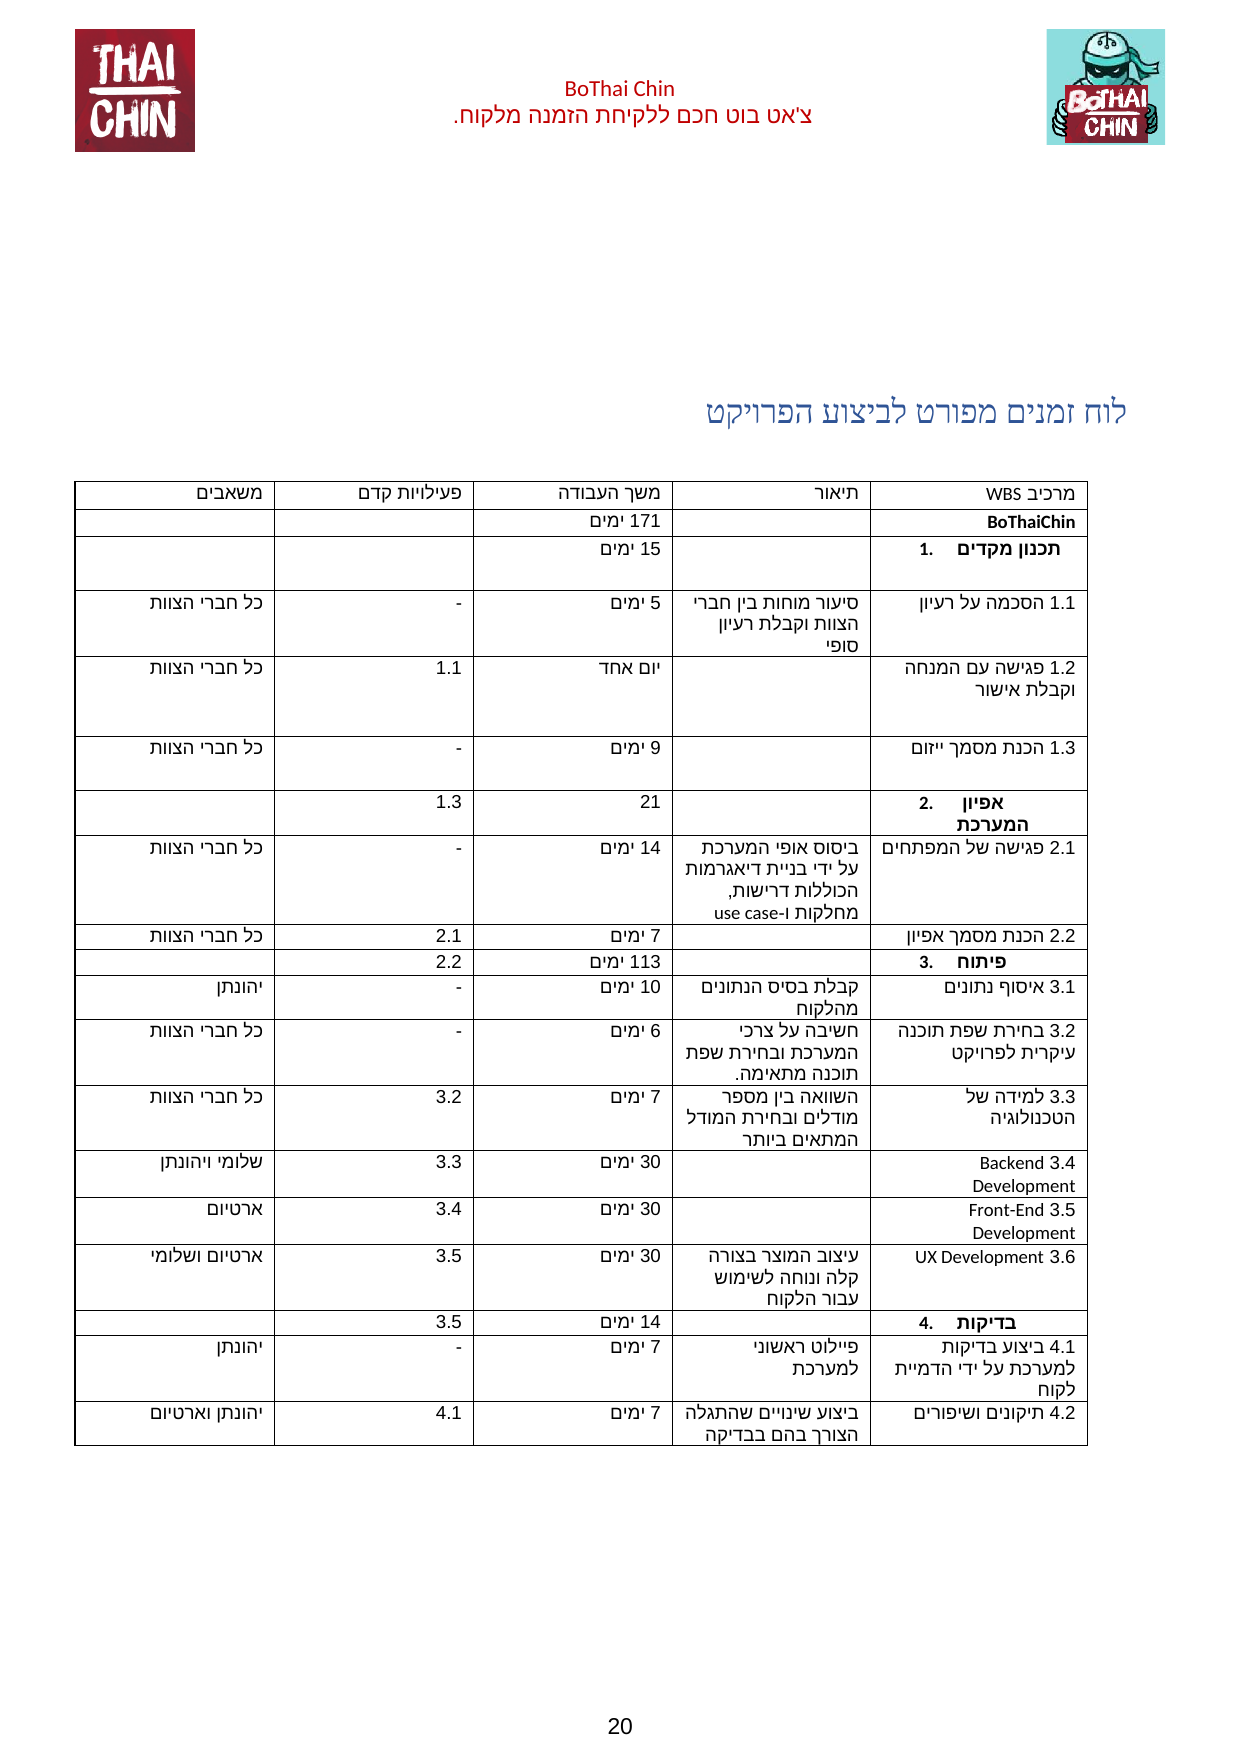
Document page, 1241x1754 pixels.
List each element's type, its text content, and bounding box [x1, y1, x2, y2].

table_cell - [275, 976, 473, 1019]
table_cell כל חברי הצוות [76, 591, 274, 656]
table_cell [76, 537, 274, 590]
table_cell 30 ימים [474, 1245, 672, 1310]
picture [1046, 29, 1166, 145]
table_cell 1.3 [275, 791, 473, 835]
table_cell [673, 537, 870, 590]
table_cell [673, 925, 870, 949]
table_cell אפיון המערכת [871, 791, 1087, 835]
table_cell פיתוח [871, 950, 1087, 975]
table_cell כל חברי הצוות [76, 1020, 274, 1084]
table_cell - [275, 1336, 473, 1401]
table_cell [673, 950, 870, 975]
table_cell [673, 1198, 870, 1244]
table_cell [673, 1311, 870, 1335]
table_cell [275, 510, 473, 536]
table_cell [673, 510, 870, 536]
table_cell 1.2 פגישה עם המנחה וקבלת אישור [871, 657, 1087, 736]
table_cell סיעור מוחות בין חברי הצוות וקבלת רעיון סופי [673, 591, 870, 656]
table_cell כל חברי הצוות [76, 925, 274, 949]
table_header מרכיב WBS [871, 482, 1087, 509]
table_cell 2.1 [275, 925, 473, 949]
table_cell - [275, 591, 473, 656]
table_cell 4.1 [275, 1402, 473, 1445]
table_cell 1.1 [275, 657, 473, 736]
table_cell 4.2 תיקונים ושיפורים [871, 1402, 1087, 1445]
table_cell ארטיום [76, 1198, 274, 1244]
table_cell 14 ימים [474, 836, 672, 924]
table_cell [76, 791, 274, 835]
table_cell 14 ימים [474, 1311, 672, 1335]
table_cell כל חברי הצוות [76, 836, 274, 924]
table_cell שלומי ויהונתן [76, 1151, 274, 1197]
table_cell [673, 1151, 870, 1197]
table_cell כל חברי הצוות [76, 737, 274, 790]
table_cell [673, 657, 870, 736]
table_cell [76, 510, 274, 536]
table_cell 1.3 הכנת מסמך ייזום [871, 737, 1087, 790]
table_cell 171 ימים [474, 510, 672, 536]
table_cell עיצוב המוצר בצורה קלה ונוחה לשימוש עבור הלקוח [673, 1245, 870, 1310]
table_cell 7 ימים [474, 1402, 672, 1445]
table_cell 10 ימים [474, 976, 672, 1019]
table_cell 7 ימים [474, 1086, 672, 1150]
table_cell תכנון מקדים [871, 537, 1087, 590]
table_cell 3.3 [275, 1151, 473, 1197]
table_cell 3.4 Backend Development [871, 1151, 1087, 1197]
table_cell יום אחד [474, 657, 672, 736]
table_cell בדיקות [871, 1311, 1087, 1335]
table_cell יהונתן וארטיום [76, 1402, 274, 1445]
table_cell כל חברי הצוות [76, 657, 274, 736]
table_cell 3.3 למידה של הטכנולוגיה [871, 1086, 1087, 1150]
table_cell 5 ימים [474, 591, 672, 656]
table_cell 30 ימים [474, 1198, 672, 1244]
picture [75, 29, 195, 152]
table_cell - [275, 737, 473, 790]
table_cell [673, 737, 870, 790]
table_cell 9 ימים [474, 737, 672, 790]
table_cell פיילוט ראשוני למערכת [673, 1336, 870, 1401]
table_cell [76, 1311, 274, 1335]
table_cell 3.4 [275, 1198, 473, 1244]
table_cell 3.5 [275, 1245, 473, 1310]
table_cell 3.6 UX Development [871, 1245, 1087, 1310]
table_cell 113 ימים [474, 950, 672, 975]
table_cell 15 ימים [474, 537, 672, 590]
table_cell כל חברי הצוות [76, 1086, 274, 1150]
table_cell [275, 537, 473, 590]
table_cell 3.5 Front-End Development [871, 1198, 1087, 1244]
table_cell 2.2 הכנת מסמך אפיון [871, 925, 1087, 949]
table_cell 1.1 הסכמה על רעיון [871, 591, 1087, 656]
table_cell 3.2 [275, 1086, 473, 1150]
table_cell קבלת בסיס הנתונים מהלקוח [673, 976, 870, 1019]
table_cell - [275, 836, 473, 924]
text לוח זמנים מפורט לביצוע הפרויקט [75, 393, 1128, 431]
table_cell 2.1 פגישה של המפתחים [871, 836, 1087, 924]
table_cell - [275, 1020, 473, 1084]
table_cell חשיבה על צרכי המערכת ובחירת שפת תוכנה מתאימה. [673, 1020, 870, 1084]
table_cell 3.1 איסוף נתונים [871, 976, 1087, 1019]
table_cell 3.2 בחירת שפת תוכנה עיקרית לפרויקט [871, 1020, 1087, 1084]
table_cell 30 ימים [474, 1151, 672, 1197]
table_cell ביצוע שינויים שהתגלה הצורך בהם בבדיקה [673, 1402, 870, 1445]
table_cell 7 ימים [474, 925, 672, 949]
table_cell 2.2 [275, 950, 473, 975]
table_cell 6 ימים [474, 1020, 672, 1084]
table_header משאבים [76, 482, 274, 509]
table_cell [673, 791, 870, 835]
table_header תיאור [673, 482, 870, 509]
table_cell ביסוס אופי המערכת על ידי בניית דיאגרמות הכוללות דרישות, מחלקות ו-use case [673, 836, 870, 924]
table_header פעילויות קדם [275, 482, 473, 509]
table_cell יהונתן [76, 976, 274, 1019]
table_cell ארטיום ושלומי [76, 1245, 274, 1310]
table_cell BoThaiChin [871, 510, 1087, 536]
table_cell השוואה בין מספר מודלים ובחירת המודל המתאים ביותר [673, 1086, 870, 1150]
table_cell 21 [474, 791, 672, 835]
table_cell 7 ימים [474, 1336, 672, 1401]
table_cell יהונתן [76, 1336, 274, 1401]
table_header משך העבודה [474, 482, 672, 509]
table_cell 3.5 [275, 1311, 473, 1335]
table_cell [76, 950, 274, 975]
table_cell 4.1 ביצוע בדיקות למערכת על ידי הדמיית לקוח [871, 1336, 1087, 1401]
